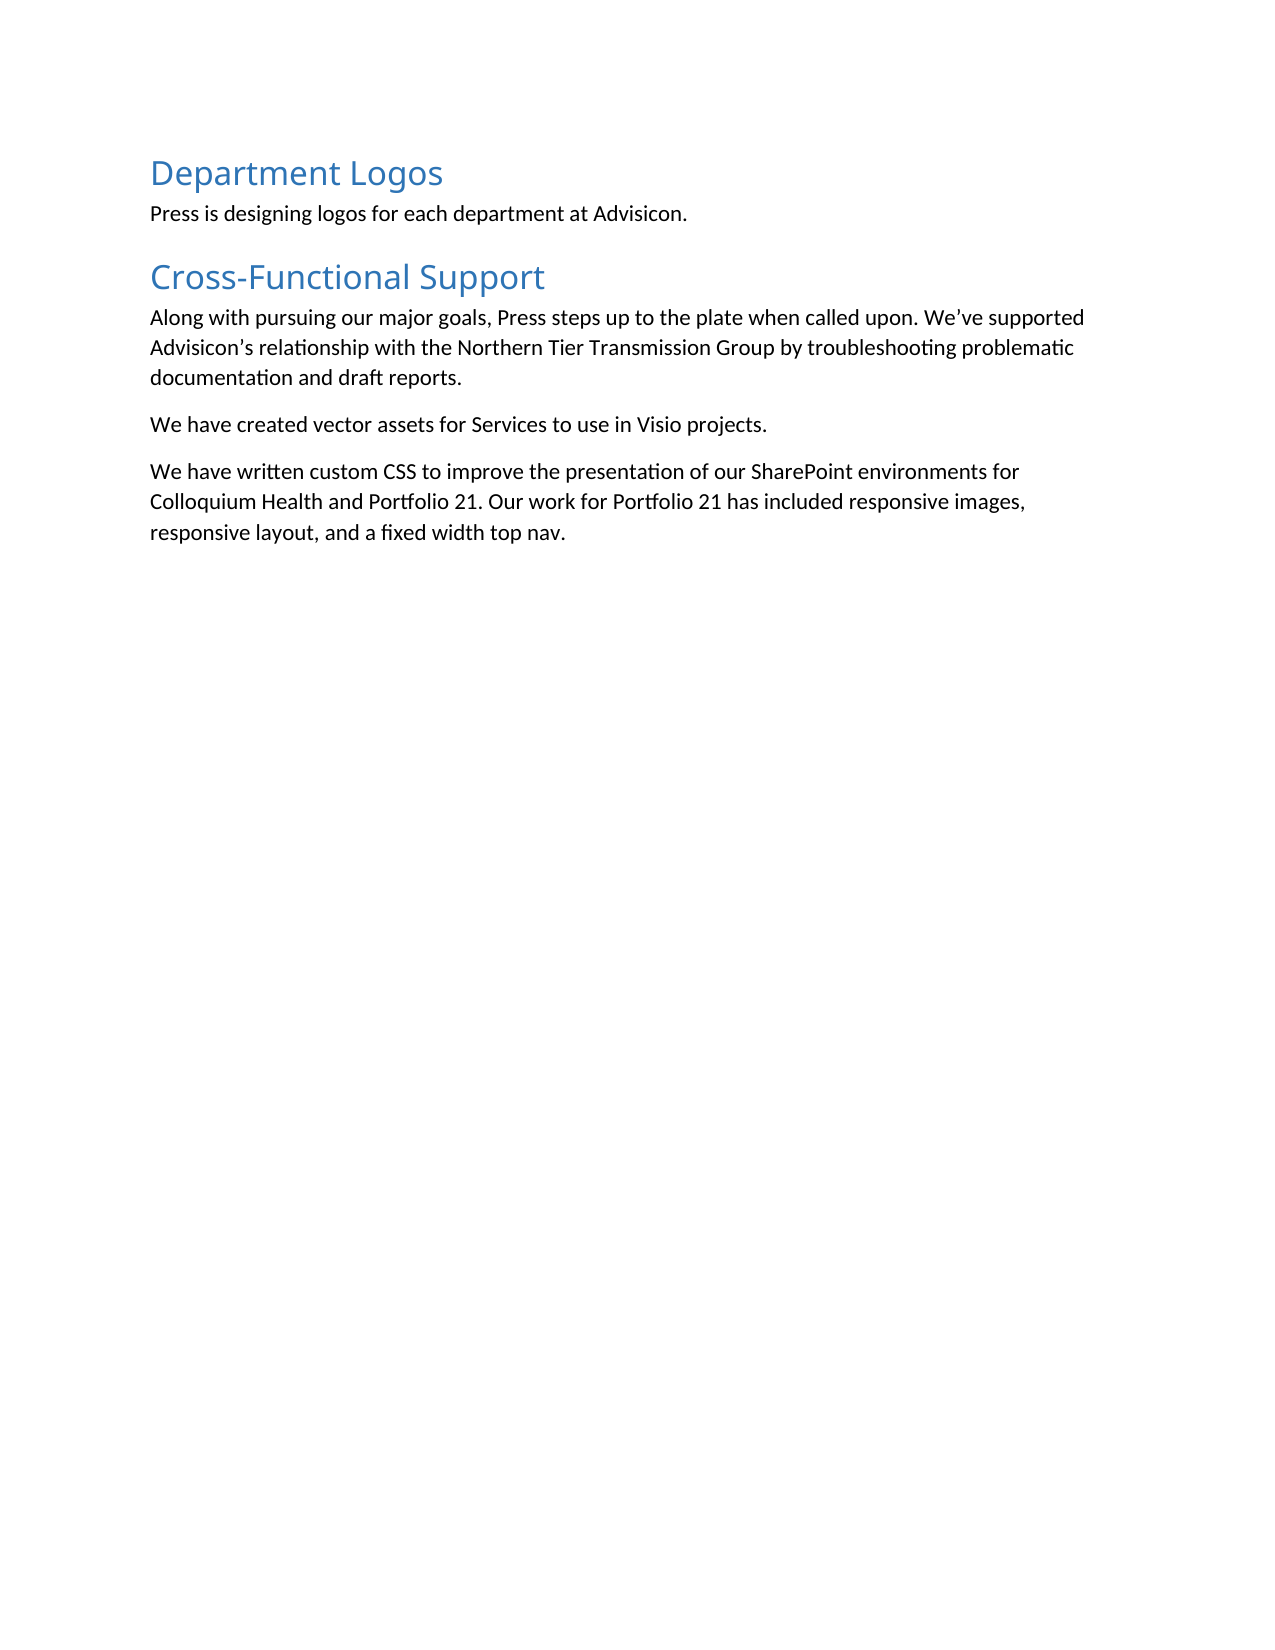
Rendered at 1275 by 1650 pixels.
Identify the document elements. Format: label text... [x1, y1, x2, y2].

subtitle Department Logos [150, 150, 1125, 195]
text Press is designing logos for each department at Advisicon. [150, 199, 1125, 227]
text We have written custom CSS to improve the presentation of our SharePoint environments for Colloquium Health and Portfolio 21. Our work for Portfolio 21 has included responsive images, responsive layout, and a fixed width top nav. [150, 457, 1125, 546]
text Along with pursuing our major goals, Press steps up to the plate when called upon. We’ve supported Advisicon’s relationship with the Northern Tier Transmission Group by troubleshooting problematic documentation and draft reports. [150, 303, 1125, 392]
subtitle Cross-Functional Support [150, 254, 1125, 299]
text We have created vector assets for Services to use in Visio projects. [150, 410, 1125, 438]
